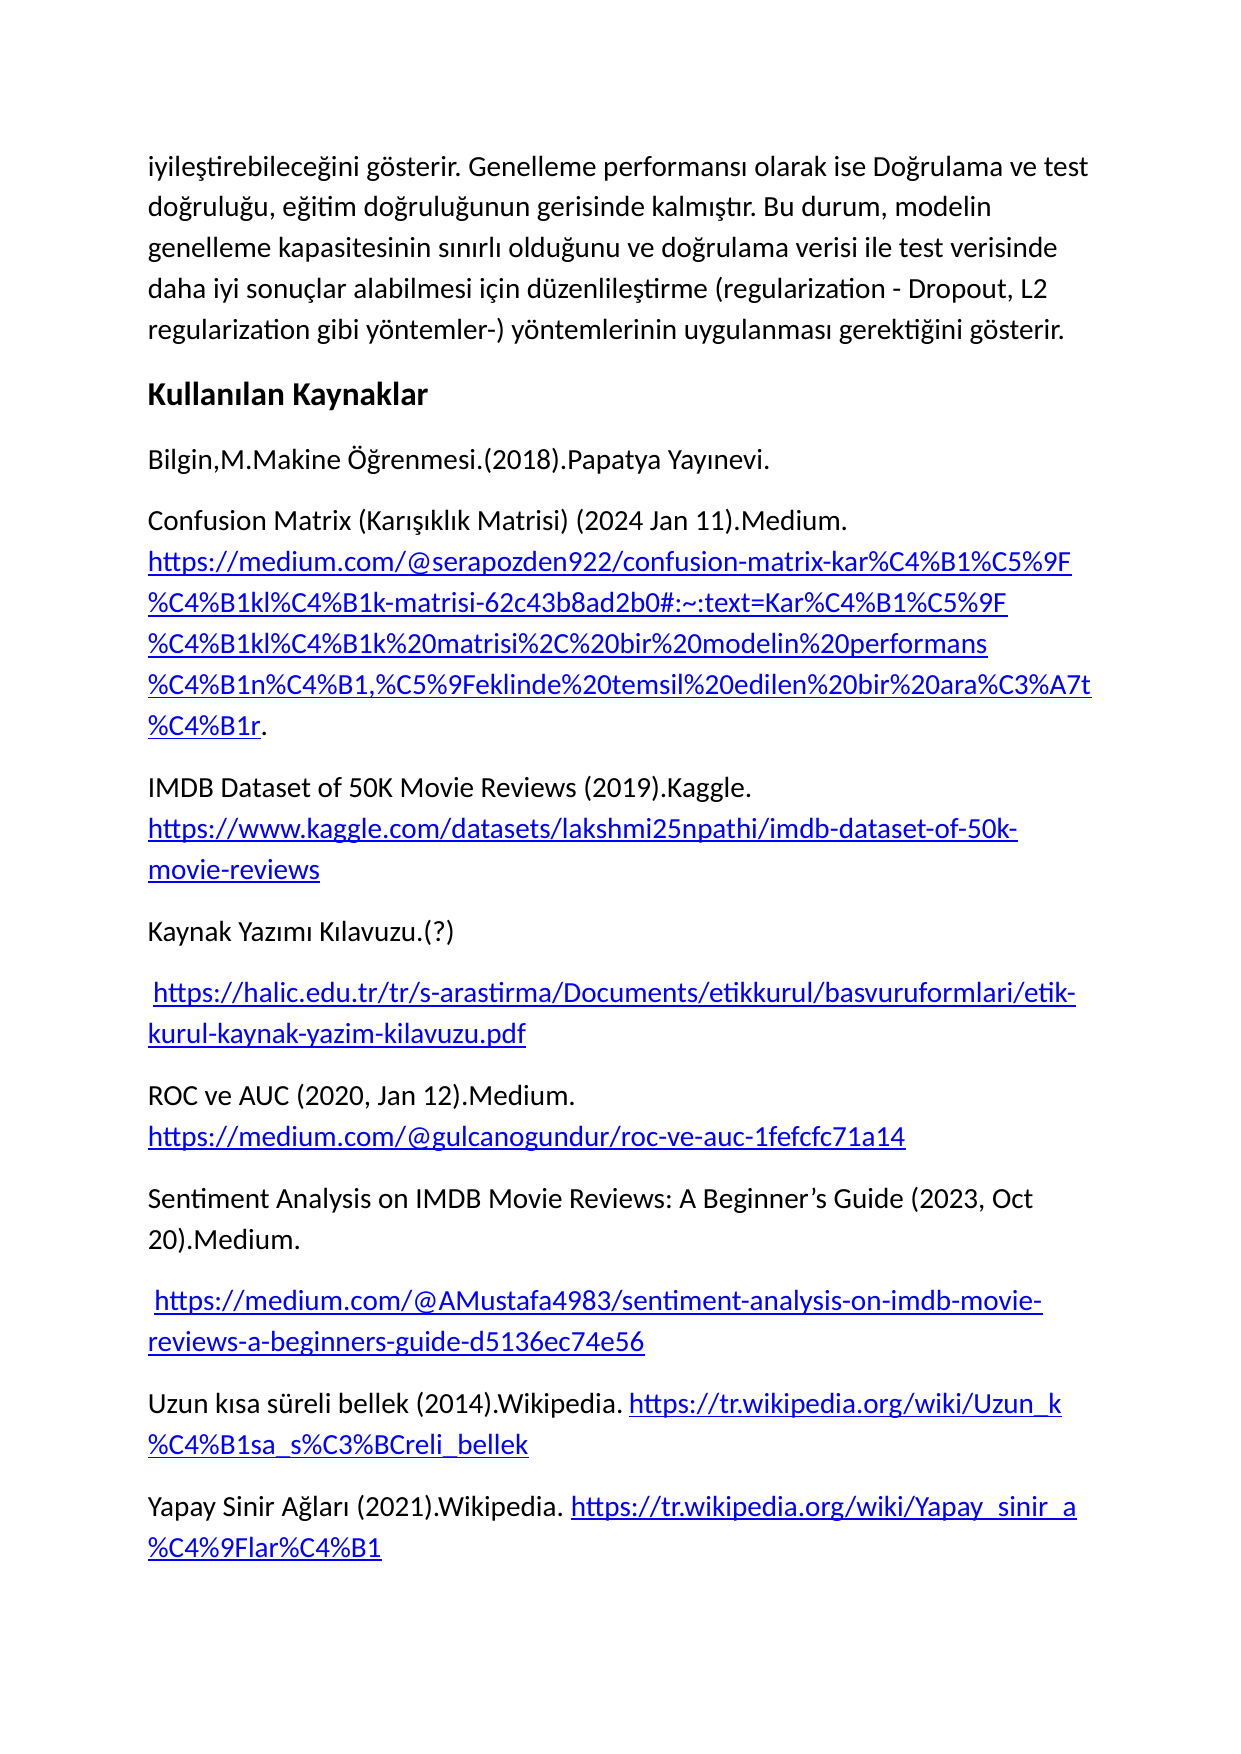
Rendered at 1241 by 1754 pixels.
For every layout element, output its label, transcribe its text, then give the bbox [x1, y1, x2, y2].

text Kullanılan Kaynaklar [148, 373, 1093, 414]
text Yapay Sinir Ağları (2021).Wikipedia. https://tr.wikipedia.org/wiki/Yapay_sinir_a%C4%9Flar%C4%B1 [148, 1488, 1093, 1564]
text Uzun kısa süreli bellek (2014).Wikipedia. https://tr.wikipedia.org/wiki/Uzun_k%C4%B1sa_s%C3%BCreli_bellek [148, 1385, 1093, 1462]
text Kaynak Yazımı Kılavuzu.(?) [148, 913, 1093, 948]
text ROC ve AUC (2020, Jan 12).Medium. https://medium.com/@gulcanogundur/roc-ve-auc-1fefcfc71a14 [148, 1077, 1093, 1154]
text Confusion Matrix (Karışıklık Matrisi) (2024 Jan 11).Medium. https://medium.com/@serapozden922/confusion-matrix-kar%C4%B1%C5%9F%C4%B1kl%C4%B1k-matrisi-62c43b8ad2b0#:~:text=Kar%C4%B1%C5%9F%C4%B1kl%C4%B1k%20matrisi%2C%20bir%20modelin%20performans%C4%B1n%C4%B1,%C5%9Feklinde%20temsil%20edilen%20bir%20ara%C3%A7t%C4%B1r. [148, 502, 1093, 743]
text https://halic.edu.tr/tr/s-arastirma/Documents/etikkurul/basvuruformlari/etik-kurul-kaynak-yazim-kilavuzu.pdf [148, 974, 1093, 1051]
text Bilgin,M.Makine Öğrenmesi.(2018).Papatya Yayınevi. [148, 441, 1093, 476]
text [148, 148, 1093, 347]
text https://medium.com/@AMustafa4983/sentiment-analysis-on-imdb-movie-reviews-a-beginners-guide-d5136ec74e56 [148, 1282, 1093, 1359]
text IMDB Dataset of 50K Movie Reviews (2019).Kaggle. https://www.kaggle.com/datasets/lakshmi25npathi/imdb-dataset-of-50k-movie-reviews [148, 769, 1093, 886]
text Sentiment Analysis on IMDB Movie Reviews: A Beginner’s Guide (2023, Oct 20).Medium. [148, 1180, 1093, 1256]
